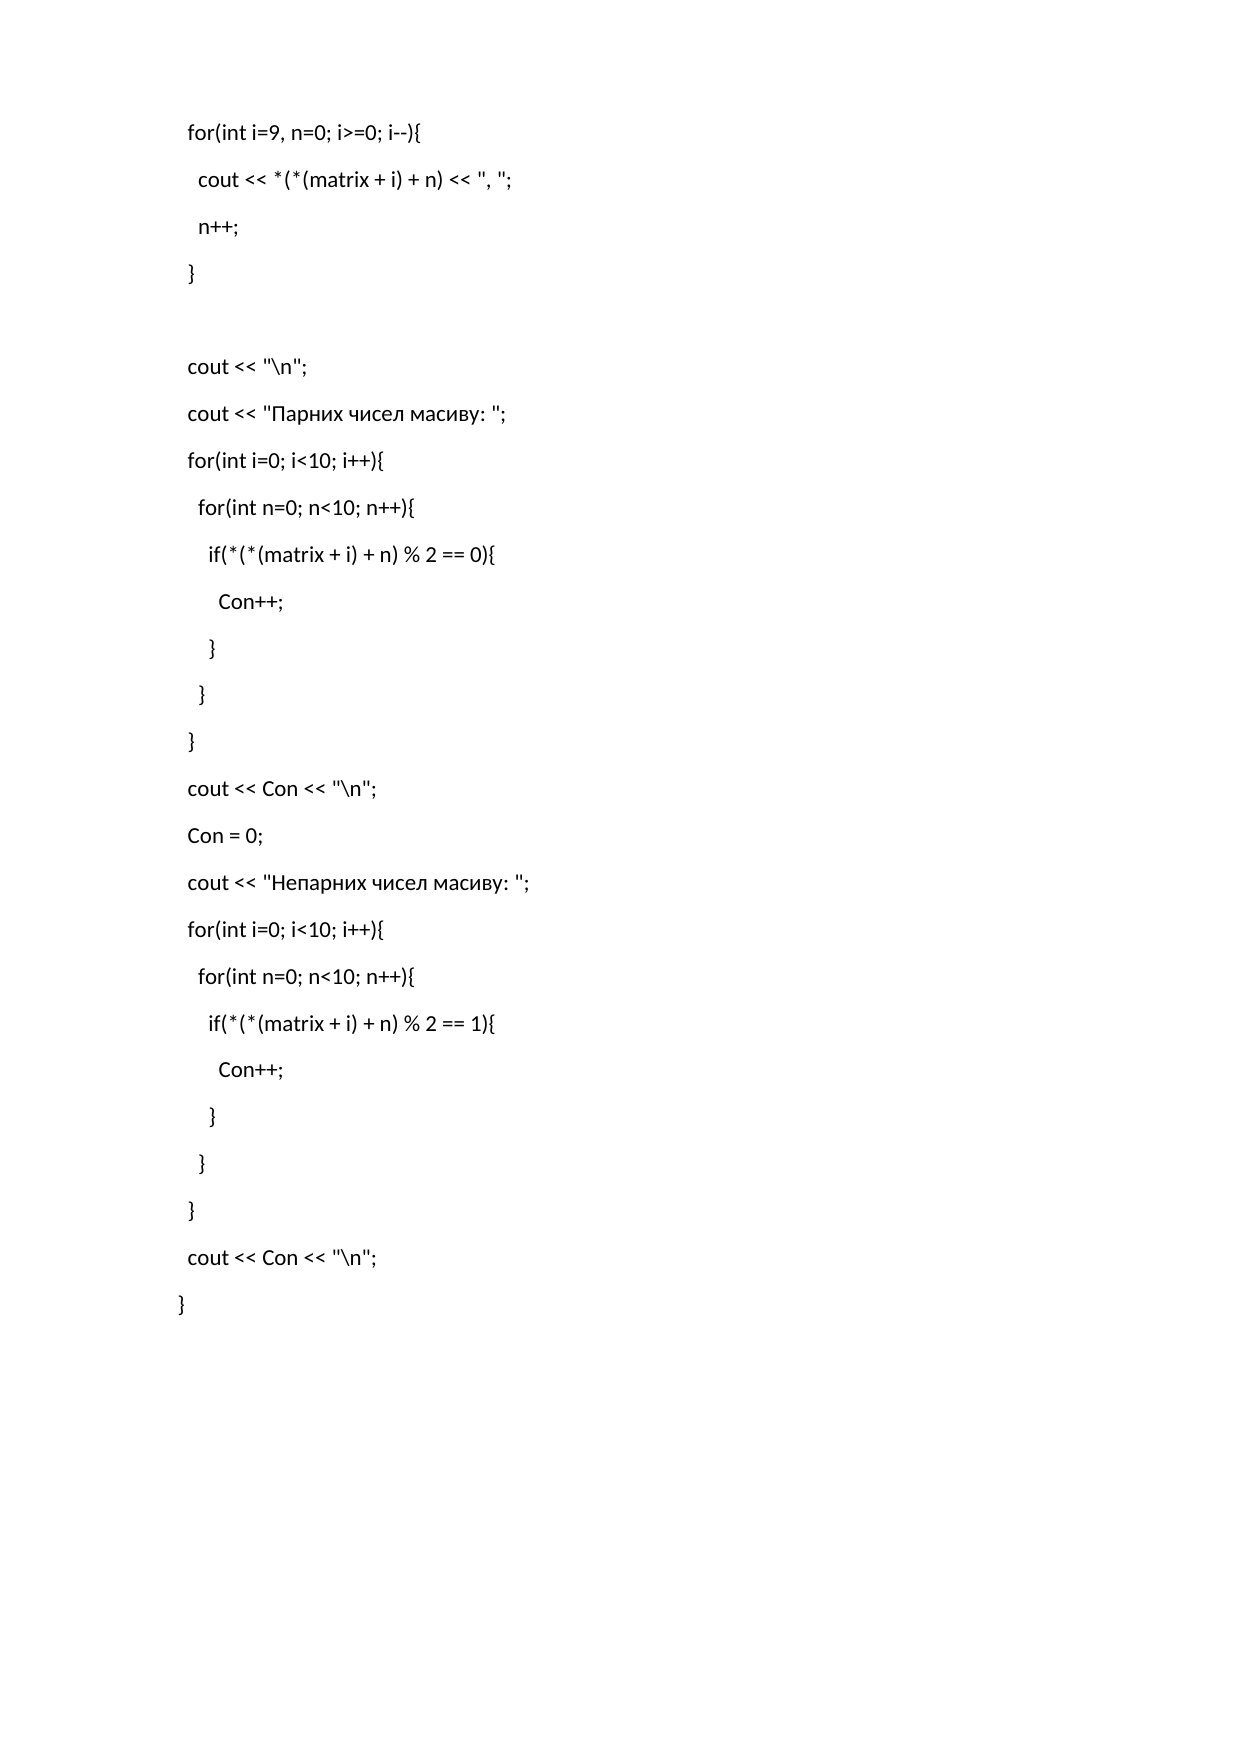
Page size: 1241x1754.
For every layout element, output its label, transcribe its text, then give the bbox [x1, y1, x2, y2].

text cout << *(*(matrix + i) + n) << ", "; [177, 165, 1152, 193]
text } [177, 259, 1152, 287]
text } [177, 1102, 1152, 1131]
text cout << Con << "\n"; [177, 774, 1152, 802]
text Con++; [177, 1056, 1152, 1084]
text for(int i=0; i<10; i++){ [177, 446, 1152, 474]
text } [177, 1290, 1152, 1318]
text } [177, 727, 1152, 756]
text if(*(*(matrix + i) + n) % 2 == 1){ [177, 1009, 1152, 1037]
text } [177, 1196, 1152, 1224]
text for(int i=0; i<10; i++){ [177, 915, 1152, 943]
text cout << "Парних чисел масиву: "; [177, 399, 1152, 427]
text if(*(*(matrix + i) + n) % 2 == 0){ [177, 540, 1152, 568]
text Con = 0; [177, 821, 1152, 849]
text } [177, 634, 1152, 662]
text for(int n=0; n<10; n++){ [177, 493, 1152, 521]
text Con++; [177, 587, 1152, 615]
text } [177, 1149, 1152, 1177]
text for(int i=9, n=0; i>=0; i--){ [177, 118, 1152, 146]
text cout << "\n"; [177, 352, 1152, 381]
text } [177, 681, 1152, 709]
text for(int n=0; n<10; n++){ [177, 962, 1152, 990]
text n++; [177, 212, 1152, 240]
text cout << "Непарних чисел масиву: "; [177, 868, 1152, 896]
text cout << Con << "\n"; [177, 1243, 1152, 1271]
